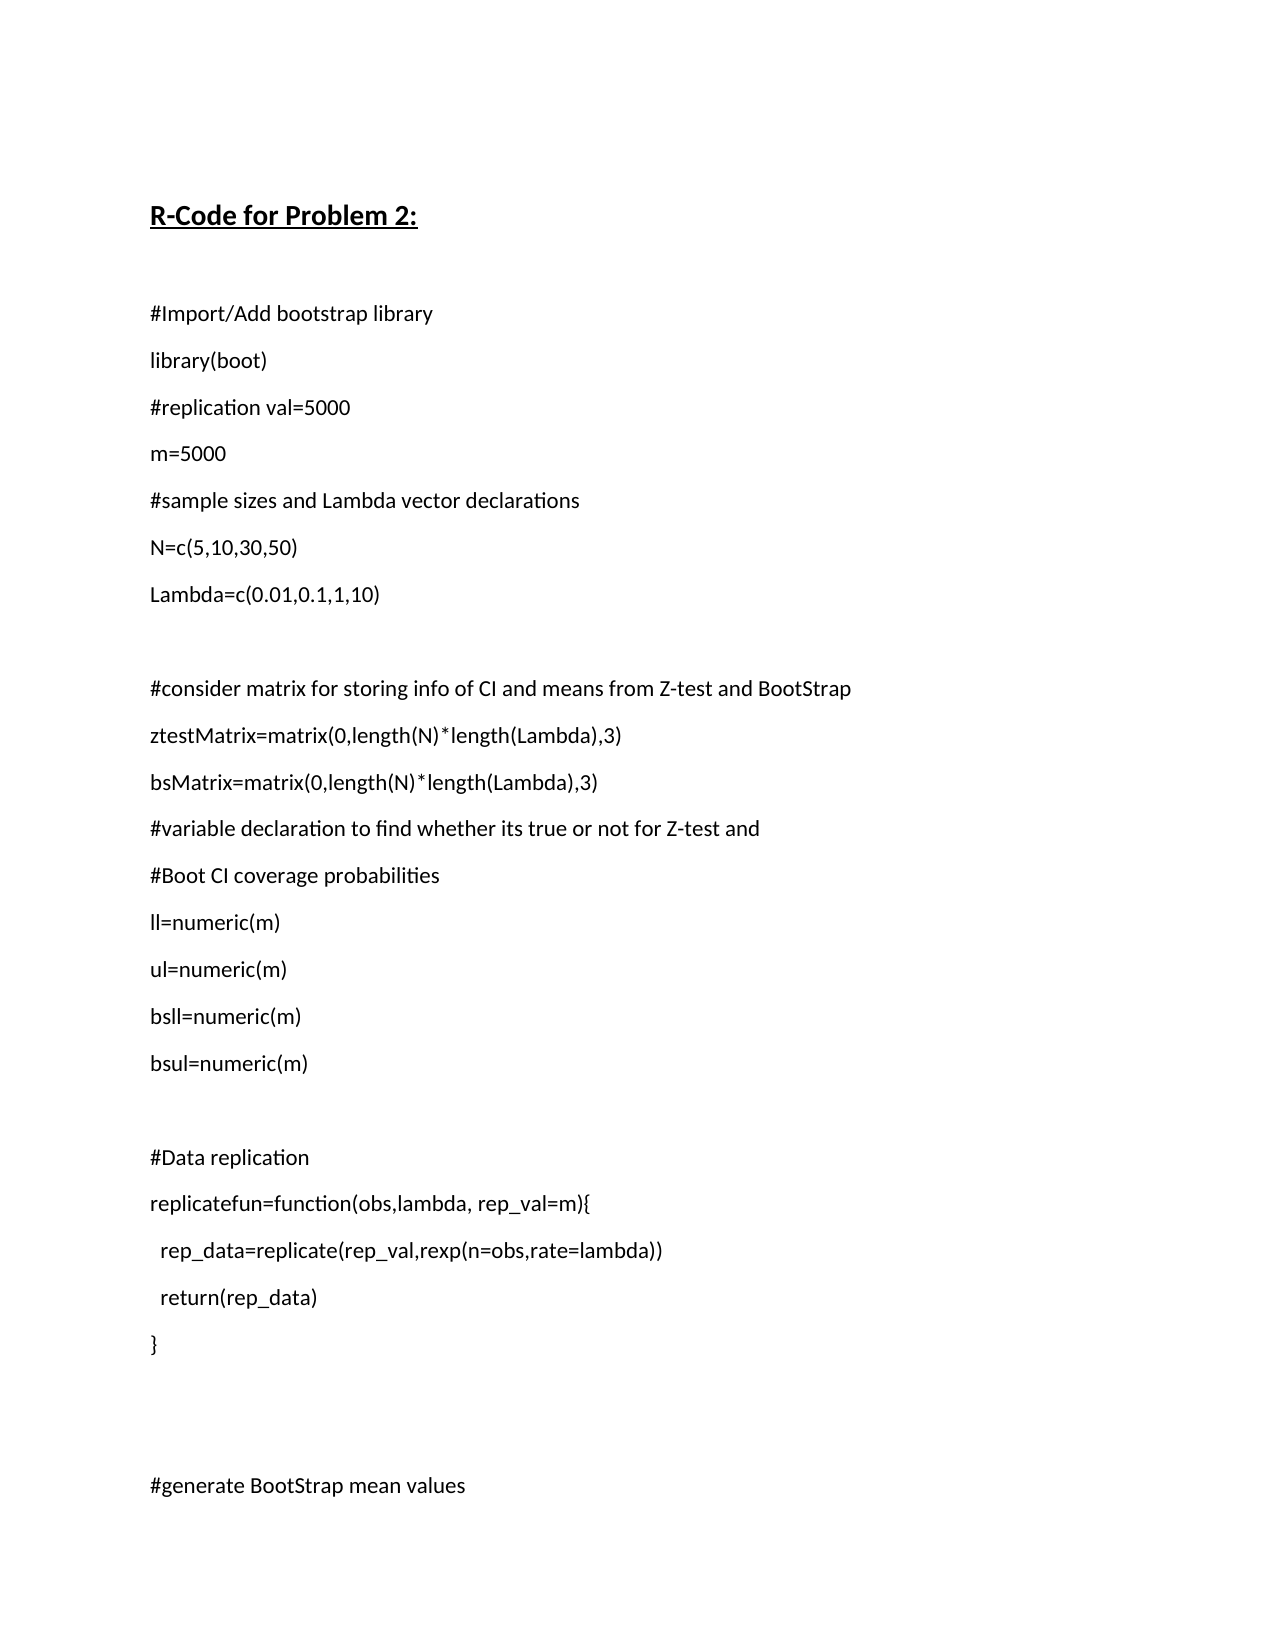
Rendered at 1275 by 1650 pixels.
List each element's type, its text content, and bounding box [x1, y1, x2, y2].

text ll=numeric(m) [150, 908, 1125, 936]
text return(rep_data) [150, 1283, 1125, 1311]
text replicatefun=function(obs,lambda, rep_val=m){ [150, 1189, 1125, 1217]
text #variable declaration to find whether its true or not for Z-test and [150, 814, 1125, 842]
text ztestMatrix=matrix(0,length(N)*length(Lambda),3) [150, 721, 1125, 749]
text #Import/Add bootstrap library [150, 299, 1125, 327]
text R-Code for Problem 2: [150, 197, 1125, 232]
text bsMatrix=matrix(0,length(N)*length(Lambda),3) [150, 768, 1125, 796]
text N=c(5,10,30,50) [150, 533, 1125, 561]
text } [150, 1330, 1125, 1358]
text #sample sizes and Lambda vector declarations [150, 486, 1125, 514]
text Lambda=c(0.01,0.1,1,10) [150, 580, 1125, 608]
text bsul=numeric(m) [150, 1049, 1125, 1077]
text #consider matrix for storing info of CI and means from Z-test and BootStrap [150, 674, 1125, 702]
text m=5000 [150, 439, 1125, 467]
text library(boot) [150, 346, 1125, 374]
text #Boot CI coverage probabilities [150, 861, 1125, 889]
text ul=numeric(m) [150, 955, 1125, 983]
text rep_data=replicate(rep_val,rexp(n=obs,rate=lambda)) [150, 1236, 1125, 1264]
text #generate BootStrap mean values [150, 1471, 1125, 1499]
text #Data replication [150, 1143, 1125, 1171]
text bsll=numeric(m) [150, 1002, 1125, 1030]
text #replication val=5000 [150, 393, 1125, 421]
